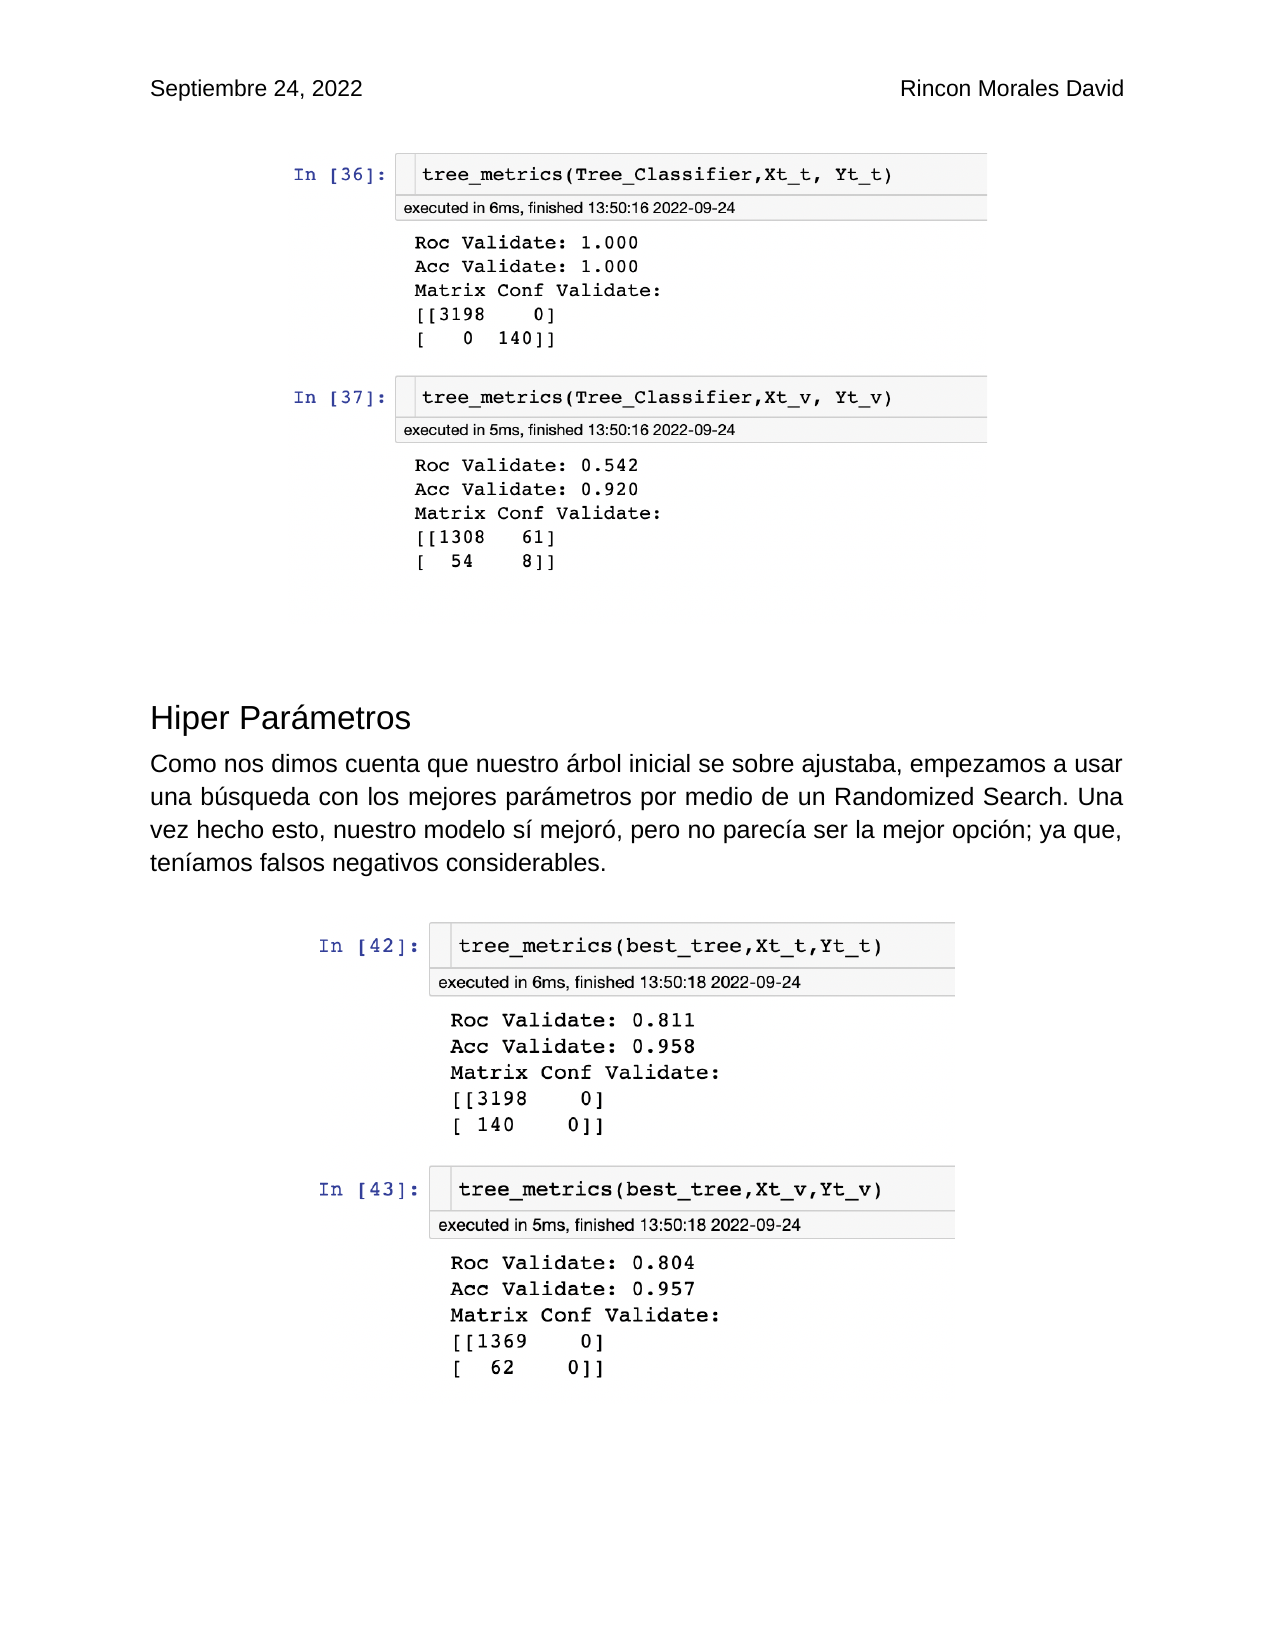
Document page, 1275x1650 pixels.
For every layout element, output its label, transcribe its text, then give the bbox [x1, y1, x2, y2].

subtitle Hiper Parámetros [150, 698, 1125, 737]
picture [287, 150, 988, 624]
picture [320, 914, 955, 1404]
text Como nos dimos cuenta que nuestro árbol inicial se sobre ajustaba, empezamos a usar una búsqueda con los mejores parámetros por medio de un Randomized Search. Una vez hecho esto, nuestro modelo sí mejoró, pero no parecía ser la mejor opción; ya que, teníamos falsos negativos considerables. [150, 749, 1125, 877]
